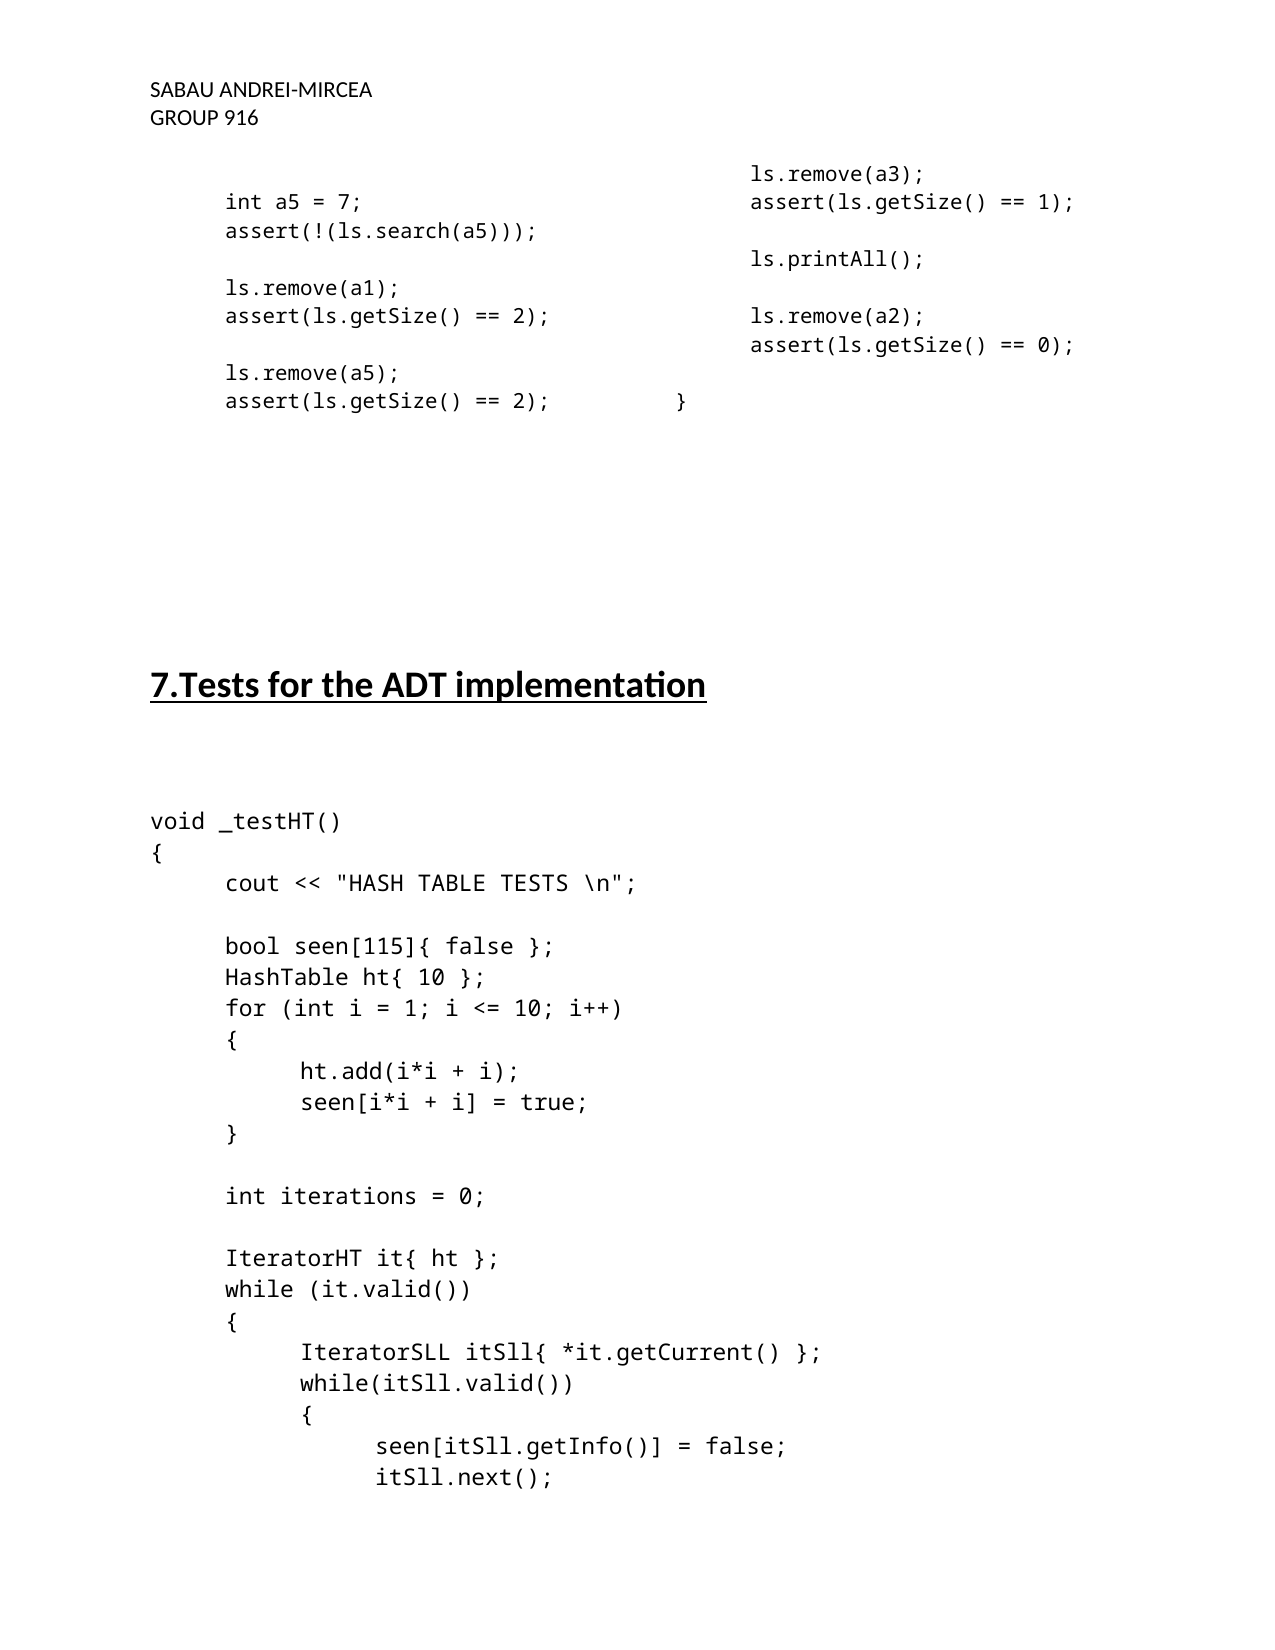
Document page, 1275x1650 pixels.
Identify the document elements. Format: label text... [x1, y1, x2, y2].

text while (it.valid()) [150, 1273, 1125, 1304]
text ls.remove(a5); [150, 358, 600, 387]
text ls.remove(a2); [675, 301, 1125, 330]
text { [150, 1398, 1125, 1429]
text { [150, 1023, 1125, 1054]
text } [675, 387, 1125, 415]
text IteratorHT it{ ht }; [150, 1242, 1125, 1273]
text } [150, 1117, 1125, 1148]
text cout << "HASH TABLE TESTS \n"; [150, 867, 1125, 898]
text IteratorSLL itSll{ *it.getCurrent() }; [150, 1336, 1125, 1367]
text { [150, 1304, 1125, 1336]
text assert(ls.getSize() == 2); [150, 387, 600, 415]
text ls.remove(a1); [150, 273, 600, 301]
text assert(ls.getSize() == 1); [675, 187, 1125, 216]
text int a5 = 7; [150, 187, 600, 216]
text ht.add(i*i + i); [150, 1054, 1125, 1086]
text assert(ls.getSize() == 0); [675, 330, 1125, 358]
text assert(!(ls.search(a5))); [150, 216, 600, 244]
text bool seen[115]{ false }; [150, 929, 1125, 961]
text { [150, 836, 1125, 867]
text void _testHT() [150, 804, 1125, 836]
text int iterations = 0; [150, 1179, 1125, 1211]
text itSll.next(); [150, 1461, 1125, 1492]
text assert(ls.getSize() == 2); [150, 301, 600, 330]
text ls.remove(a3); [675, 159, 1125, 187]
text 7.Tests for the ADT implementation [150, 661, 1125, 707]
text HashTable ht{ 10 }; [150, 961, 1125, 992]
text for (int i = 1; i <= 10; i++) [150, 992, 1125, 1023]
text while(itSll.valid()) [150, 1367, 1125, 1398]
text ls.printAll(); [675, 244, 1125, 273]
text seen[i*i + i] = true; [150, 1086, 1125, 1117]
text seen[itSll.getInfo()] = false; [150, 1429, 1125, 1461]
